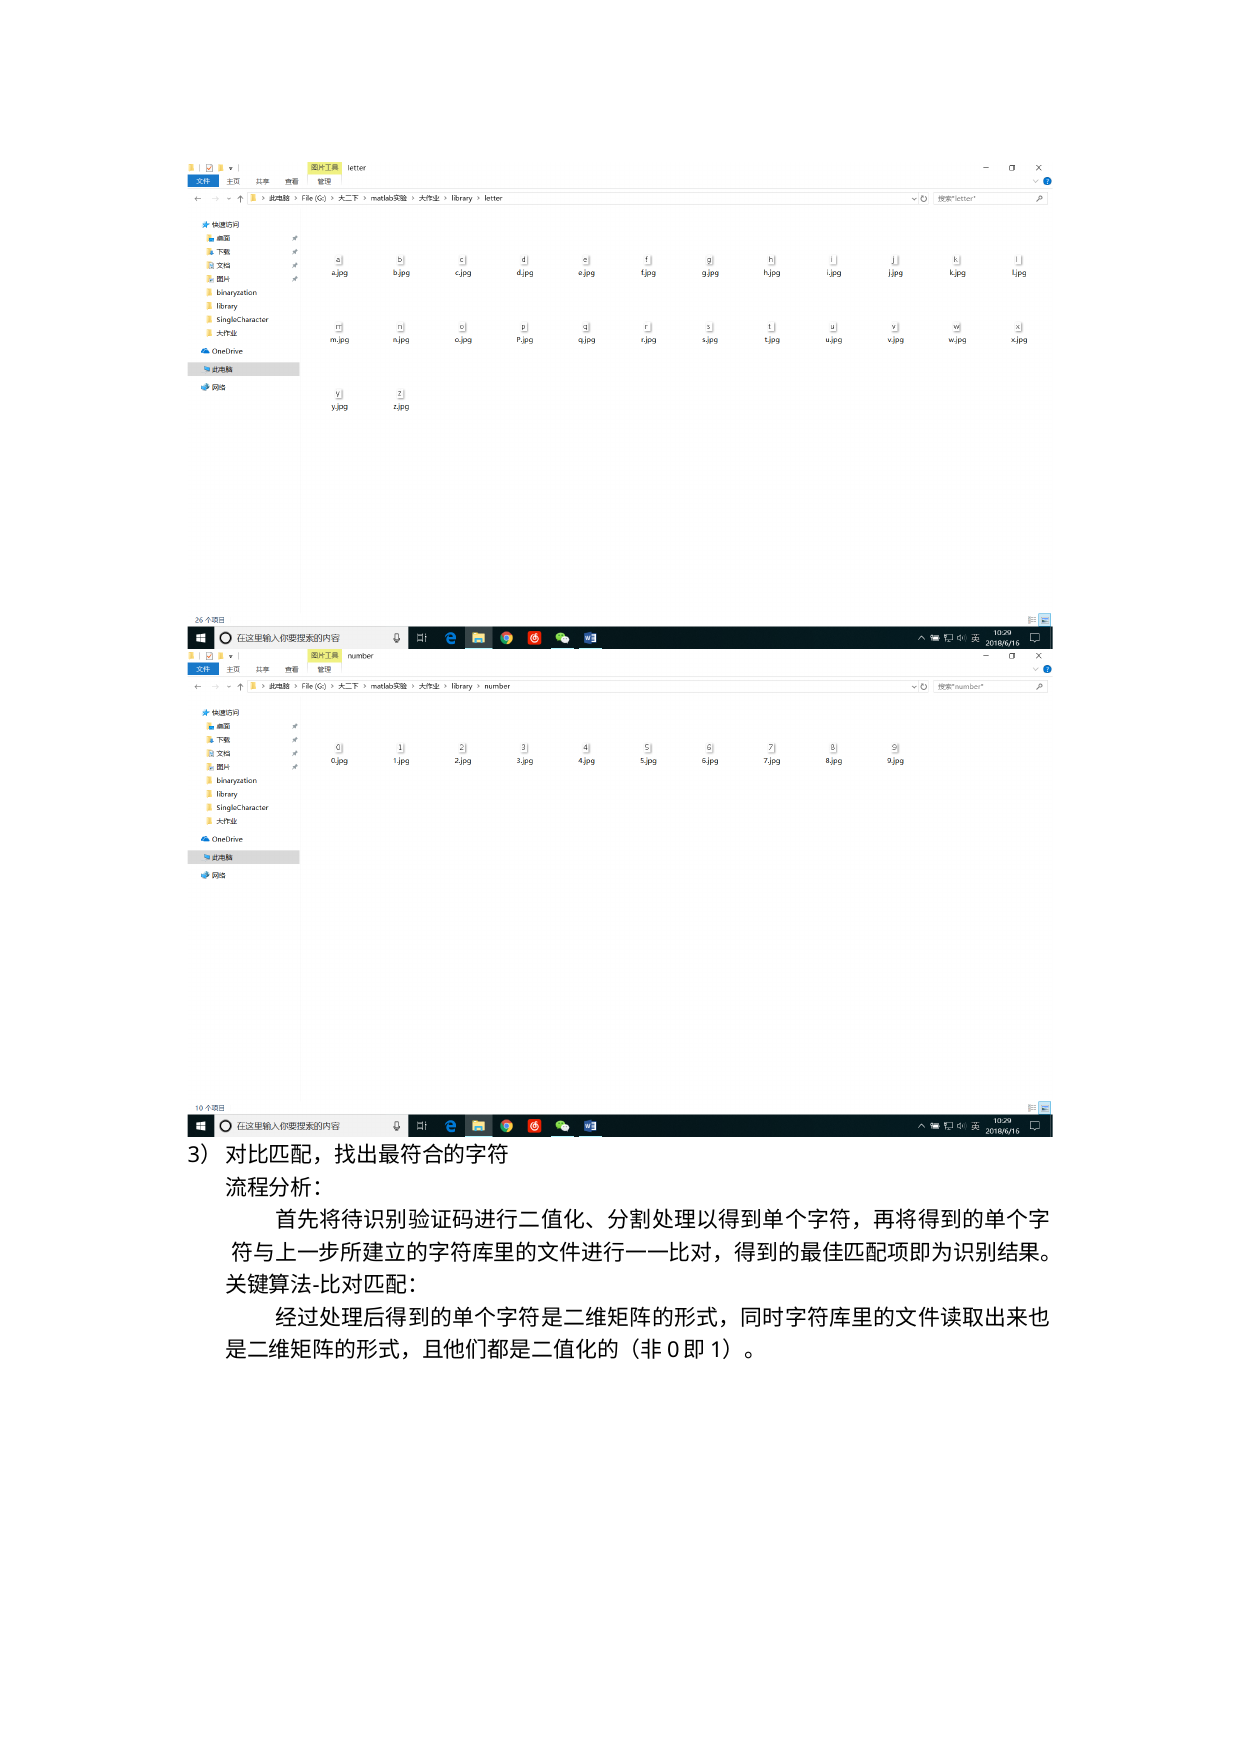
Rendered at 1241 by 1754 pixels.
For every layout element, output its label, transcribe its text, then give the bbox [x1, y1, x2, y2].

list 首先将待识别验证码进行二值化、分割处理以得到单个字符，再将得到的单个字符与上一步所建立的字符库里的文件进行一一比对，得到的最佳匹配项即为识别结果。 [231, 1202, 1053, 1267]
list 流程分析： [225, 1169, 1053, 1202]
list 关键算法-比对匹配： [225, 1267, 1053, 1299]
list 经过处理后得到的单个字符是二维矩阵的形式，同时字符库里的文件读取出来也是二维矩阵的形式，且他们都是二值化的（非0即1）。 [225, 1299, 1053, 1364]
picture [187, 162, 1053, 1137]
list 对比匹配，找出最符合的字符 [187, 1137, 1053, 1169]
